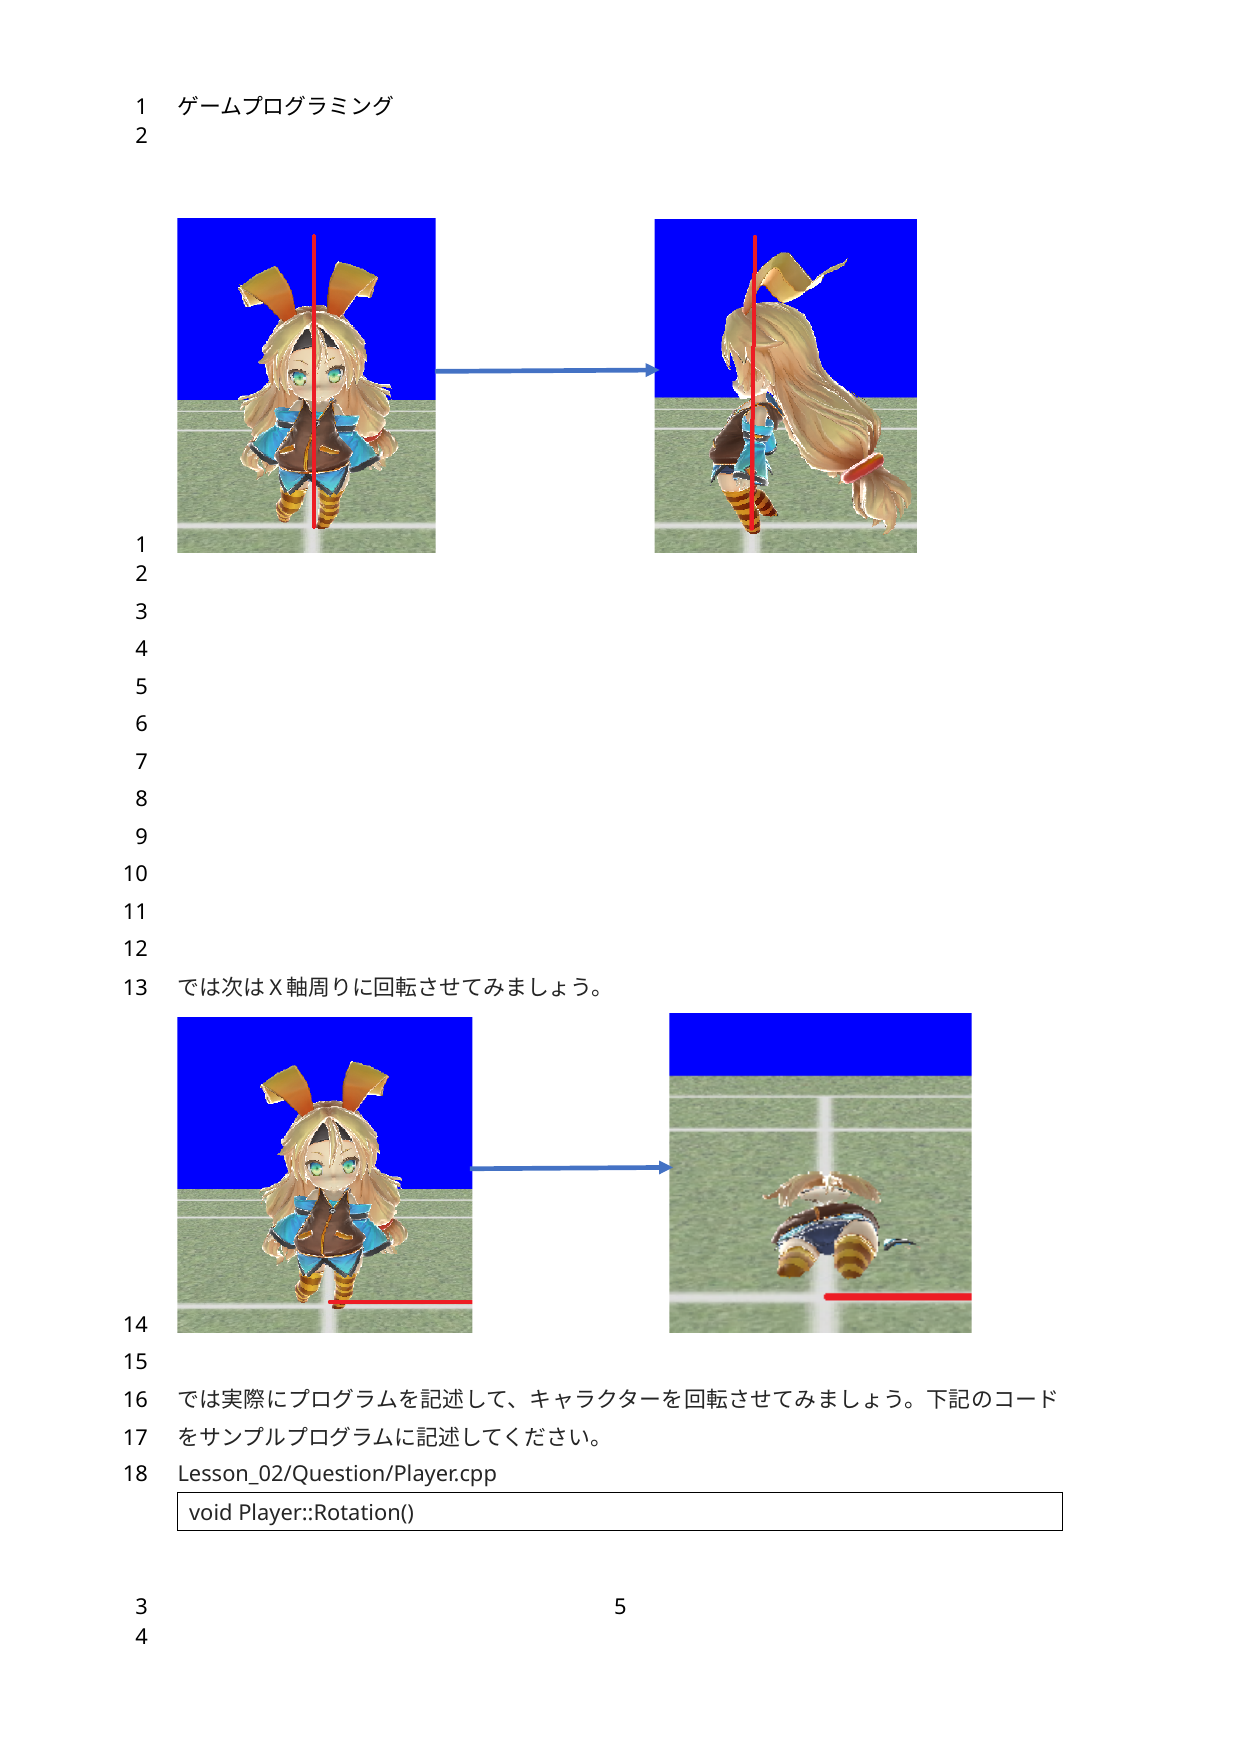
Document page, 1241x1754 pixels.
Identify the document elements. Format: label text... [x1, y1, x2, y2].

picture [177, 1017, 473, 1333]
text では次はX軸周りに回転させてみましょう。 [177, 967, 1063, 1004]
text では実際にプログラムを記述して、キャラクターを回転させてみましょう。下記のコードをサンプルプログラムに記述してください。 [177, 1414, 1063, 1454]
text Lesson_02/Question/Player.cpp [177, 1454, 1063, 1492]
picture [177, 218, 436, 553]
picture [669, 1013, 972, 1333]
picture [654, 219, 917, 553]
